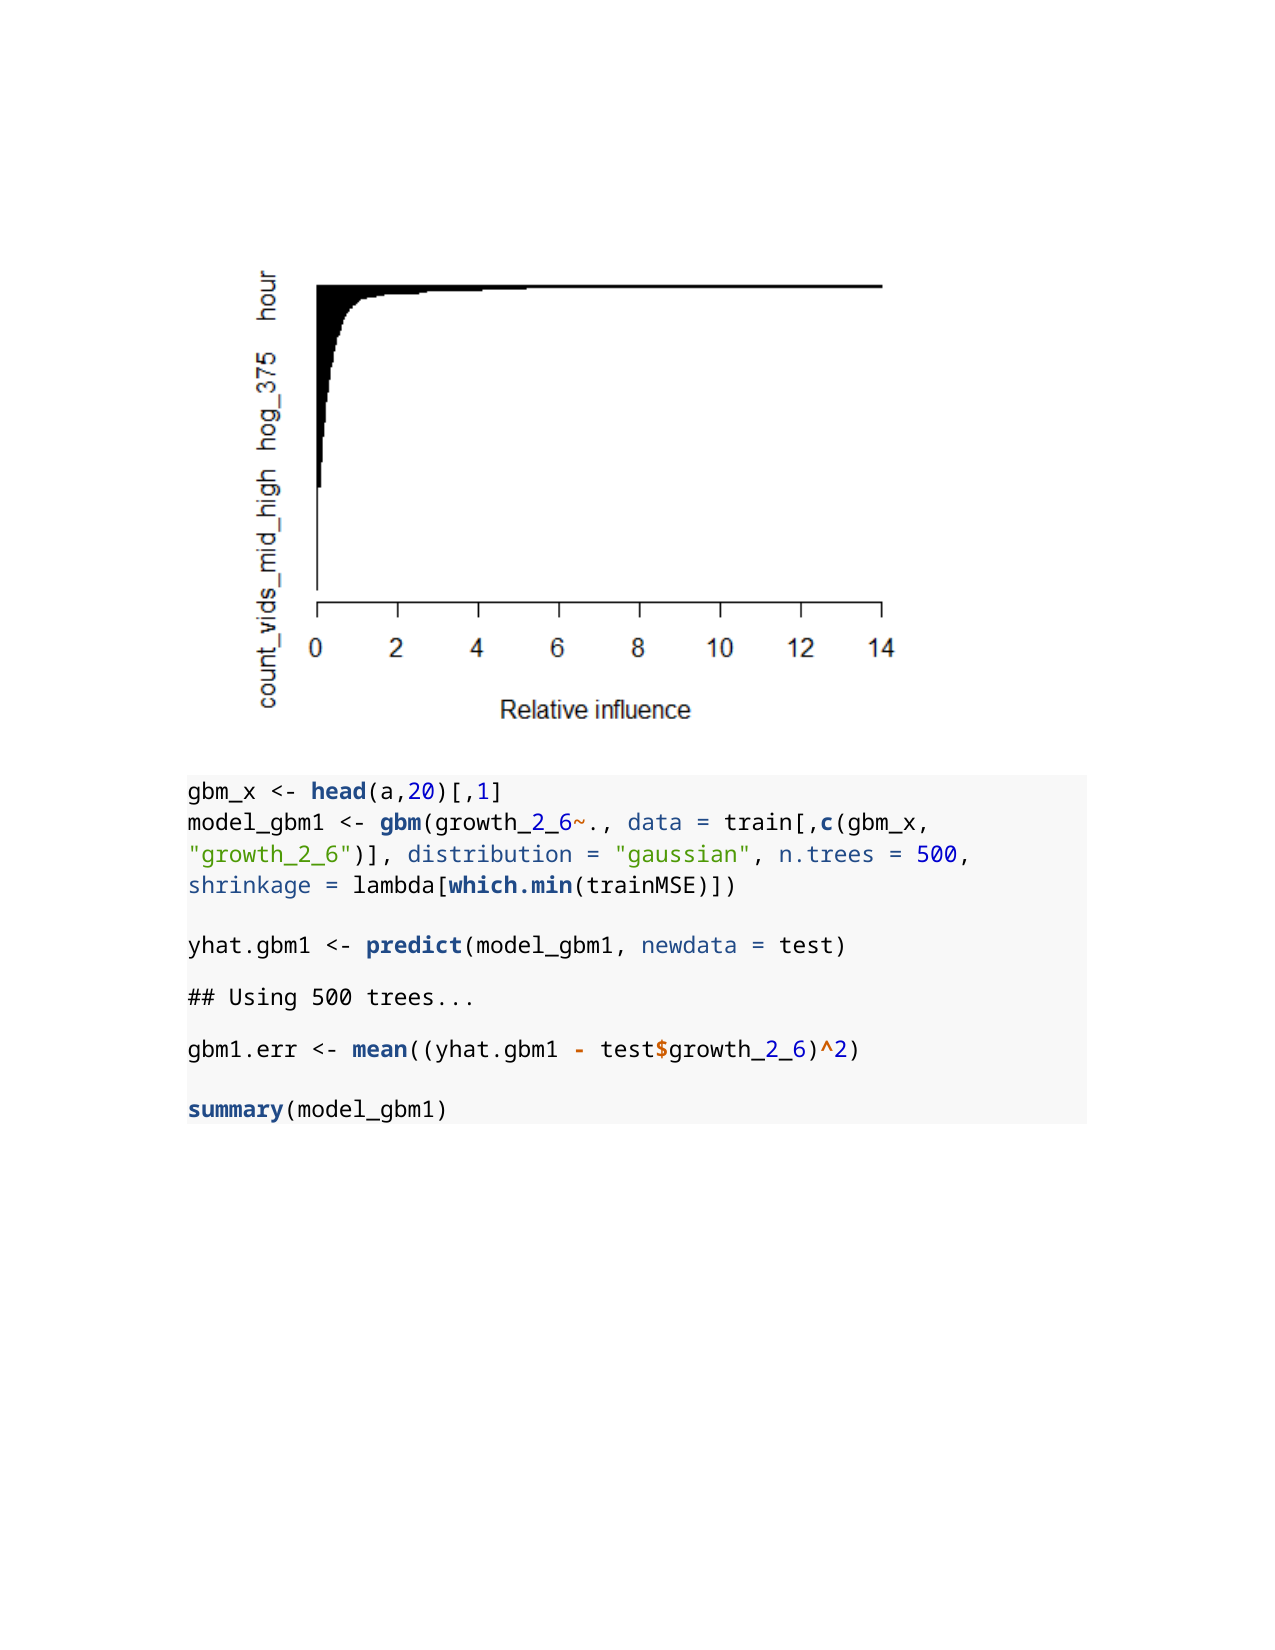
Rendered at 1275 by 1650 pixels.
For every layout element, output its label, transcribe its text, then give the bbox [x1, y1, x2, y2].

text gbm_x <- head(a,20)[,1] model_gbm1 <- gbm(growth_2_6~., data = train[,c(gbm_x, "growth_2_6")], distribution = "gaussian", n.trees = 500, shrinkage = lambda[which.min(trainMSE)]) yhat.gbm1 <- predict(model_gbm1, newdata = test) [187, 775, 1087, 960]
text ## Using 500 trees... [187, 981, 1087, 1012]
picture [187, 150, 946, 757]
text gbm1.err <- mean((yhat.gbm1 - test$growth_2_6)^2) summary(model_gbm1) [187, 1033, 1087, 1124]
